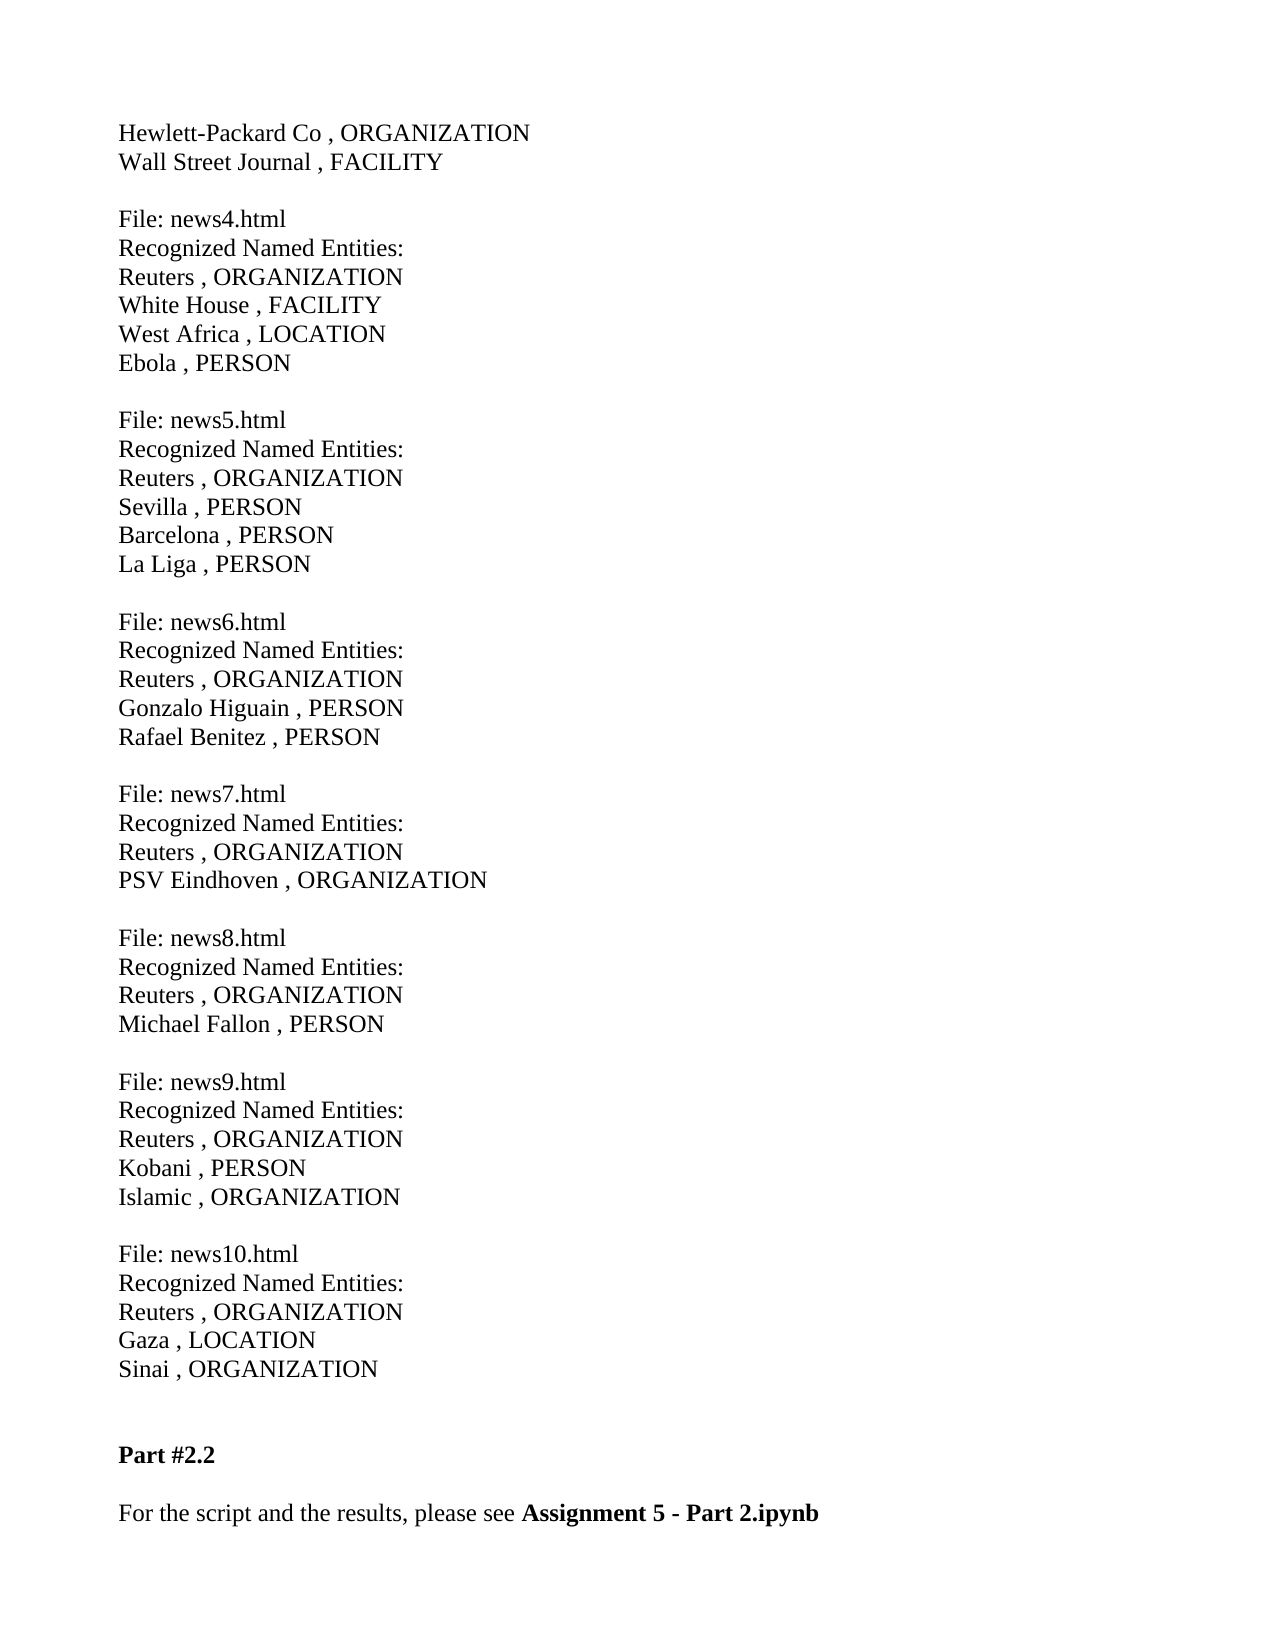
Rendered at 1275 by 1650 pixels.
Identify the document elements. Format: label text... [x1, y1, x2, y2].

text File: news4.html [118, 204, 1157, 233]
text Recognized Named Entities: [118, 1096, 1157, 1124]
text Wall Street Journal , FACILITY [118, 147, 1157, 176]
text La Liga , PERSON [118, 549, 1157, 578]
text Rafael Benitez , PERSON [118, 722, 1157, 751]
text Recognized Named Entities: [118, 233, 1157, 262]
text Recognized Named Entities: [118, 636, 1157, 664]
text Reuters , ORGANIZATION [118, 981, 1157, 1009]
text Part #2.2 [118, 1441, 1157, 1469]
text Ebola , PERSON [118, 348, 1157, 377]
text Barcelona , PERSON [118, 521, 1157, 549]
text File: news5.html [118, 406, 1157, 434]
text Gaza , LOCATION [118, 1326, 1157, 1354]
text Reuters , ORGANIZATION [118, 463, 1157, 492]
text File: news8.html [118, 923, 1157, 952]
text Gonzalo Higuain , PERSON [118, 693, 1157, 722]
text Reuters , ORGANIZATION [118, 262, 1157, 291]
text Sinai , ORGANIZATION [118, 1354, 1157, 1383]
text File: news9.html [118, 1067, 1157, 1096]
text Sevilla , PERSON [118, 492, 1157, 521]
text For the script and the results, please see Assignment 5 - Part 2.ipynb [118, 1498, 1157, 1527]
text Reuters , ORGANIZATION [118, 1297, 1157, 1326]
text Michael Fallon , PERSON [118, 1009, 1157, 1038]
text Kobani , PERSON [118, 1153, 1157, 1182]
text Reuters , ORGANIZATION [118, 664, 1157, 693]
text Recognized Named Entities: [118, 1268, 1157, 1297]
text File: news6.html [118, 607, 1157, 636]
text File: news7.html [118, 779, 1157, 808]
text Reuters , ORGANIZATION [118, 1124, 1157, 1153]
text Recognized Named Entities: [118, 808, 1157, 837]
text Hewlett-Packard Co , ORGANIZATION [118, 118, 1157, 147]
text PSV Eindhoven , ORGANIZATION [118, 866, 1157, 894]
text Reuters , ORGANIZATION [118, 837, 1157, 866]
text File: news10.html [118, 1239, 1157, 1268]
text West Africa , LOCATION [118, 319, 1157, 348]
text Recognized Named Entities: [118, 952, 1157, 981]
text White House , FACILITY [118, 291, 1157, 319]
text Islamic , ORGANIZATION [118, 1182, 1157, 1211]
text Recognized Named Entities: [118, 434, 1157, 463]
